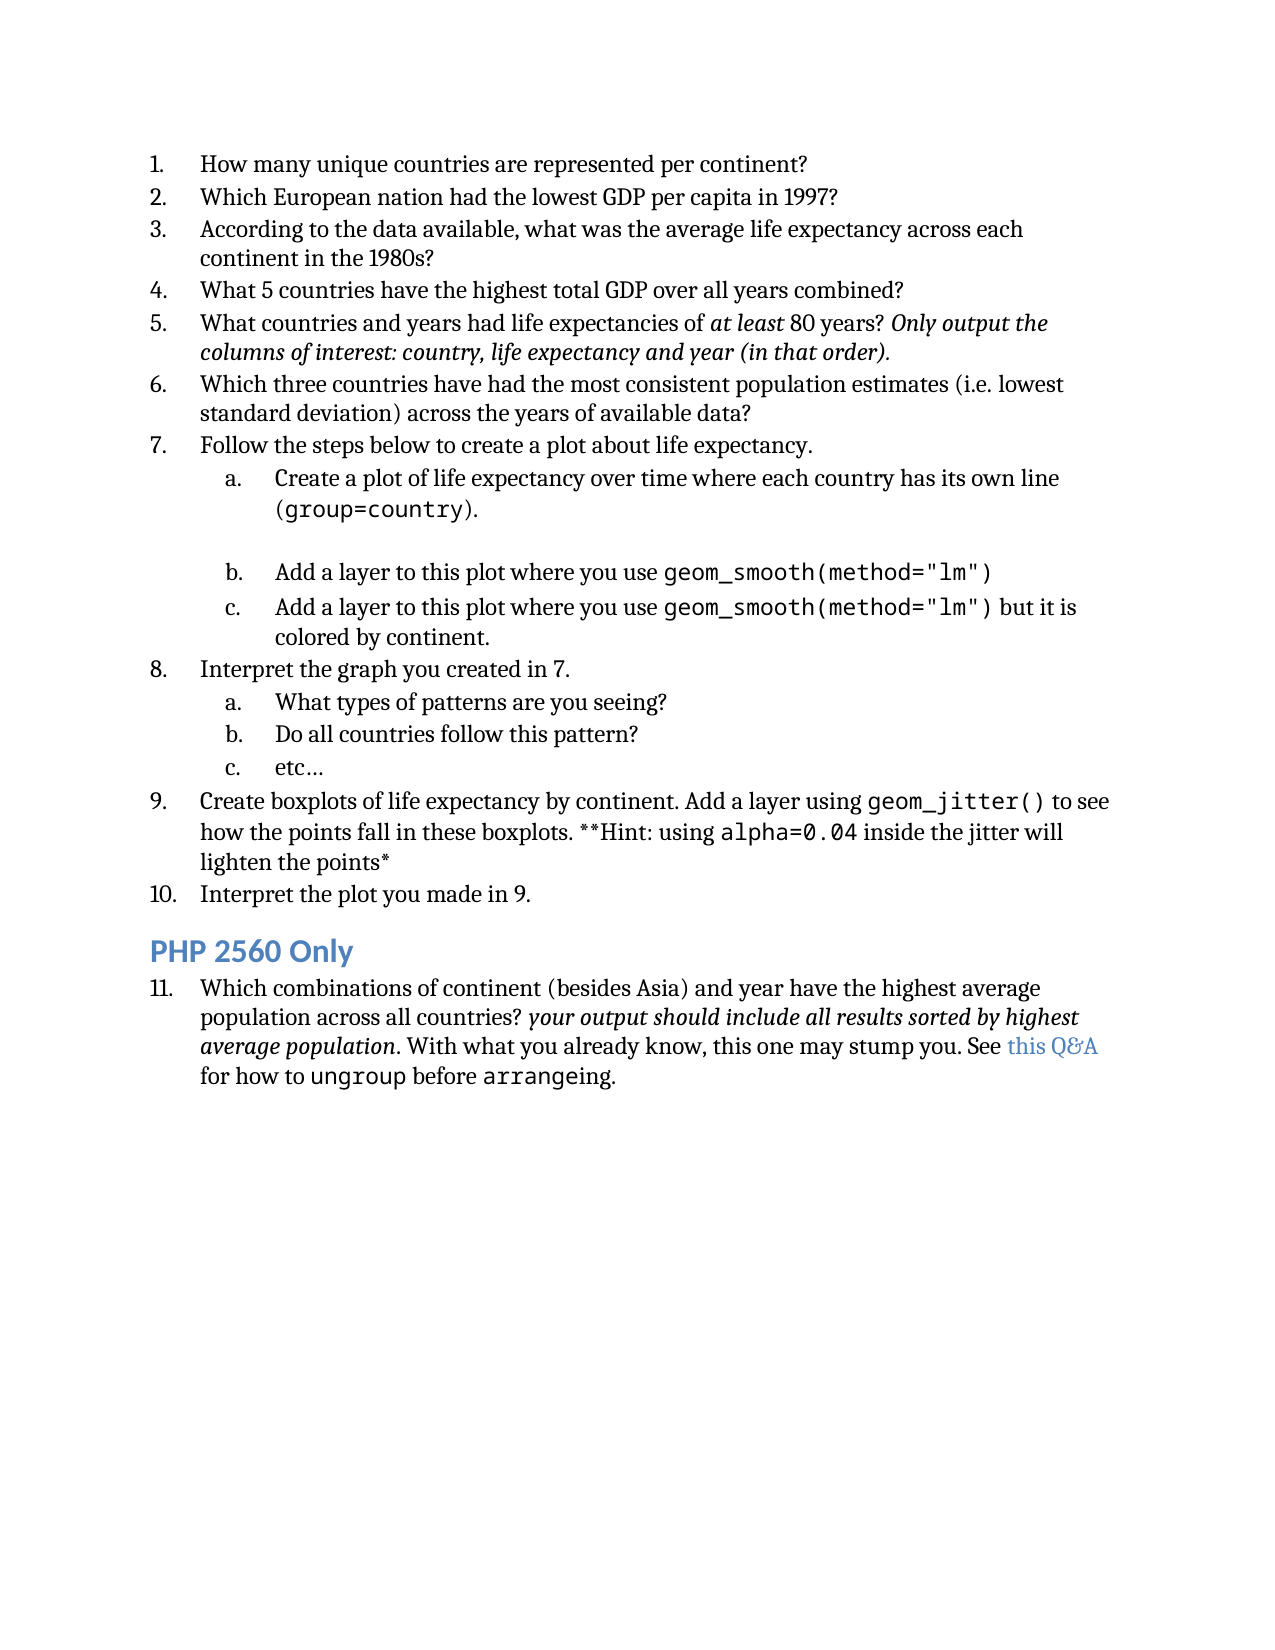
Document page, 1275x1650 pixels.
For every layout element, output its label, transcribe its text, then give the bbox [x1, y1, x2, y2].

list According to the data available, what was the average life expectancy across each continent in the 1980s? [150, 215, 1125, 272]
list Add a layer to this plot where you use geom_smooth(method="lm") but it is colored by continent. [225, 591, 1125, 651]
list Create a plot of life expectancy over time where each country has its own line (group=country). [225, 464, 1125, 552]
list etc… [225, 752, 1125, 781]
list Interpret the plot you made in 9. [150, 880, 1125, 909]
list What 5 countries have the highest total GDP over all years combined? [150, 276, 1125, 305]
list Do all countries follow this pattern? [225, 720, 1125, 749]
list Which European nation had the lowest GDP per capita in 1997? [150, 182, 1125, 211]
list What countries and years had life expectancies of at least 80 years? Only output the columns of interest: country, life expectancy and year (in that order). [150, 309, 1125, 366]
list Interpret the graph you created in 7. [150, 655, 1125, 684]
list Create boxplots of life expectancy by continent. Add a layer using geom_jitter() to see how the points fall in these boxplots. **Hint: using alpha=0.04 inside the jitter will lighten the points* [150, 785, 1125, 876]
list Add a layer to this plot where you use geom_smooth(method="lm") [225, 556, 1125, 587]
list How many unique countries are represented per continent? [150, 150, 1125, 179]
list Which three countries have had the most consistent population estimates (i.e. lowest standard deviation) across the years of available data? [150, 370, 1125, 427]
subtitle PHP 2560 Only [150, 929, 1125, 970]
list What types of patterns are you seeing? [225, 687, 1125, 716]
list Which combinations of continent (besides Asia) and year have the highest average population across all countries? your output should include all results sorted by highest average population. With what you already know, this one may stump you. See this Q&A for how to ungroup before arrangeing. [150, 974, 1125, 1092]
list Follow the steps below to create a plot about life expectancy. [150, 431, 1125, 460]
